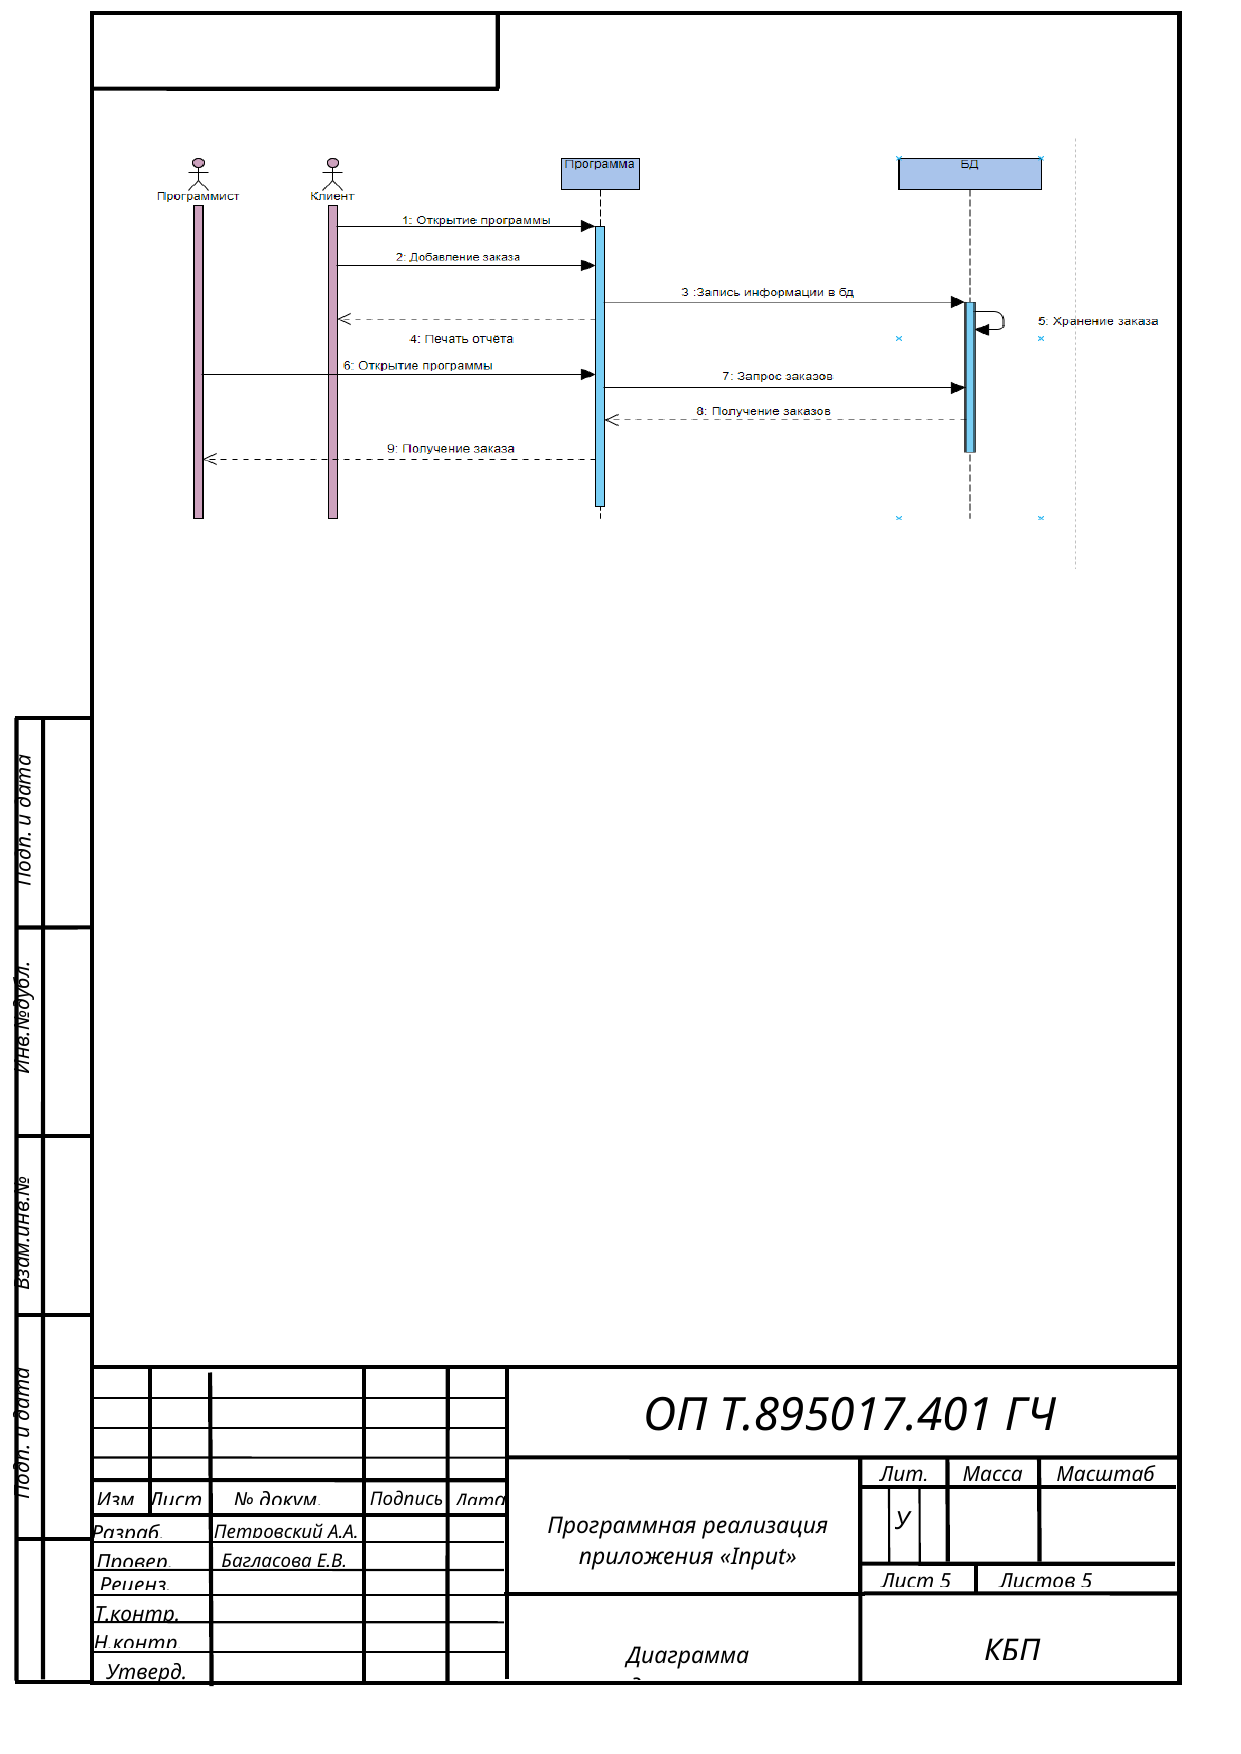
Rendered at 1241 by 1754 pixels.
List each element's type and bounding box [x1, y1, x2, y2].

picture [147, 136, 1177, 569]
